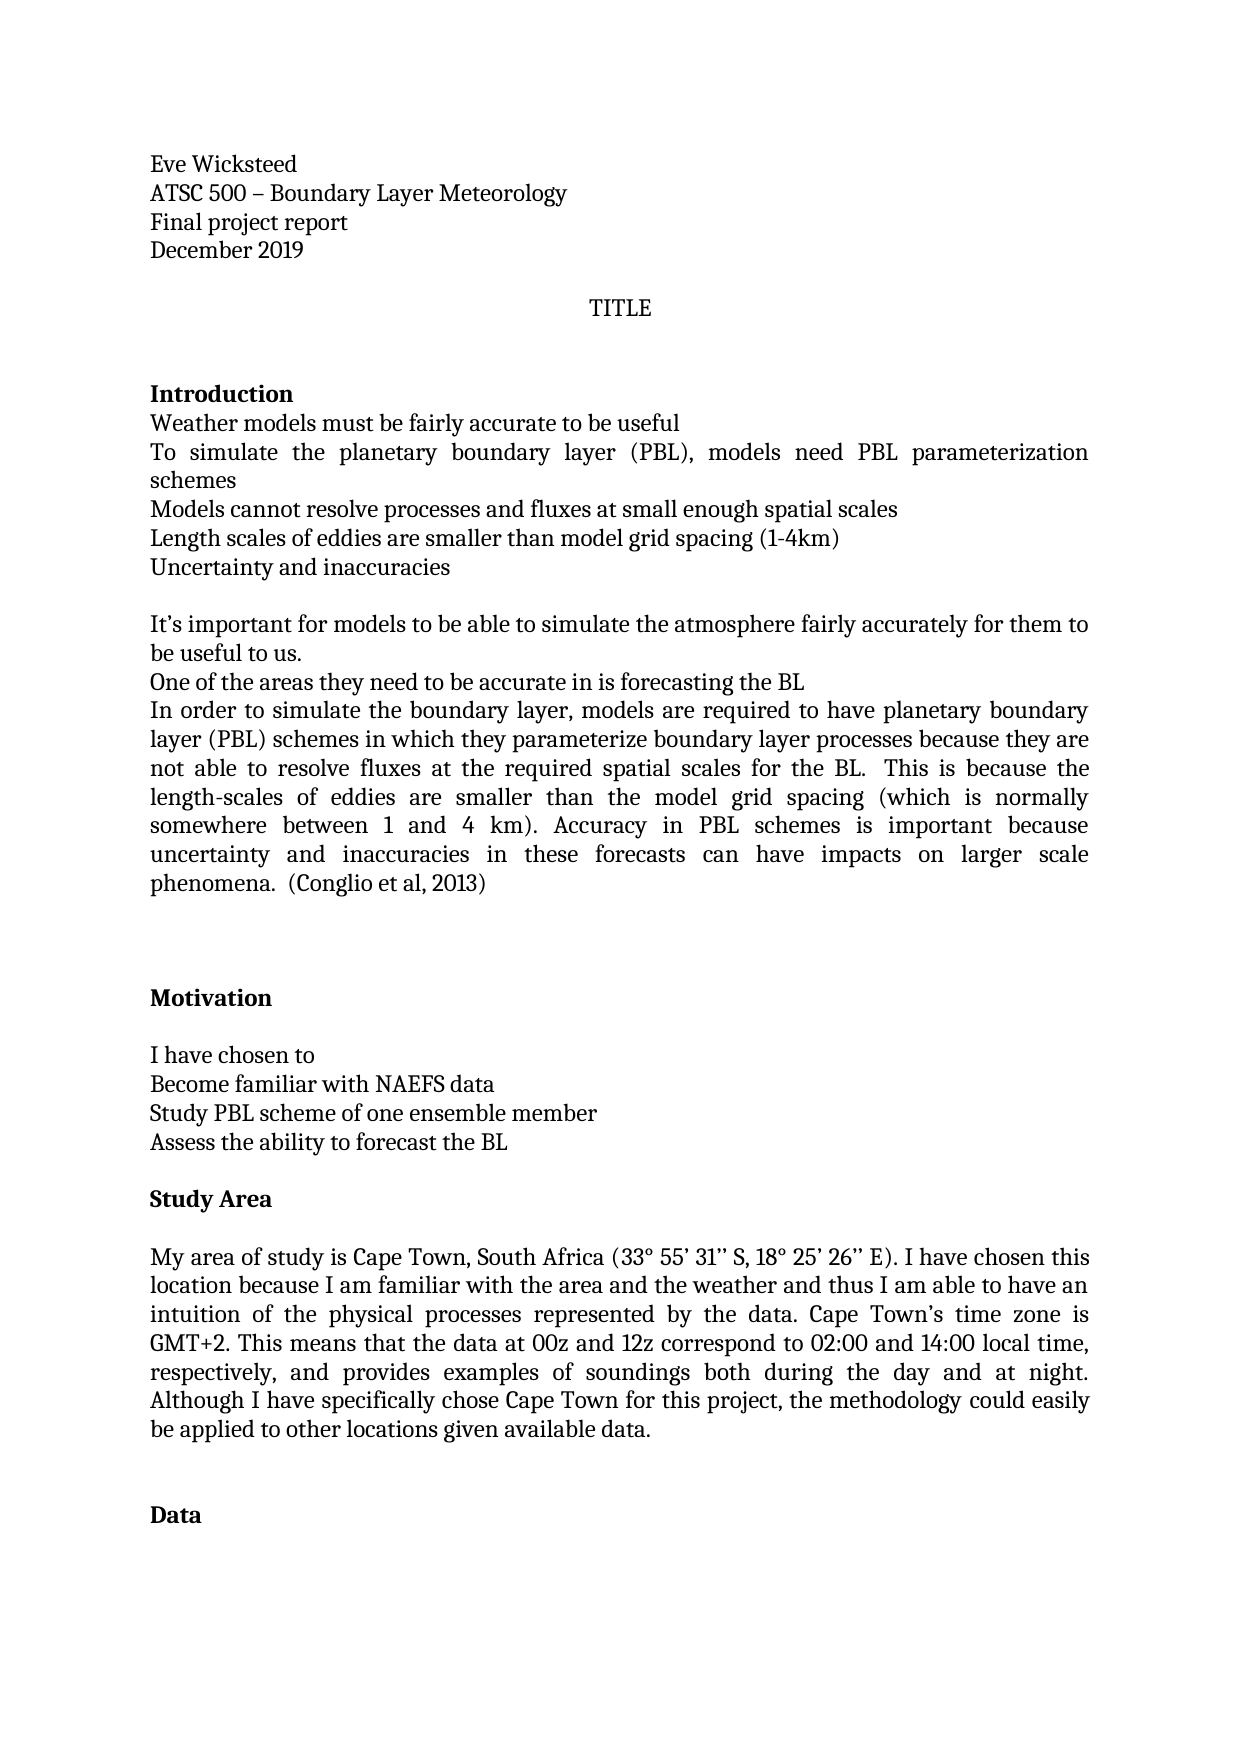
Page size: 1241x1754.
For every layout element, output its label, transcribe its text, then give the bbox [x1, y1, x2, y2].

text Assess the ability to forecast the BL [150, 1127, 1090, 1156]
text Data [150, 1501, 1090, 1530]
text I have chosen to [150, 1041, 1090, 1070]
text Weather models must be fairly accurate to be useful [150, 409, 1090, 437]
text TITLE [150, 294, 1090, 322]
text Models cannot resolve processes and fluxes at small enough spatial scales [150, 495, 1090, 524]
text Study Area [150, 1185, 1090, 1214]
text Introduction [150, 380, 1090, 409]
text Study PBL scheme of one ensemble member [150, 1099, 1090, 1127]
text December 2019 [150, 236, 1090, 265]
text Length scales of eddies are smaller than model grid spacing (1-4km) [150, 524, 1090, 552]
text Uncertainty and inaccuracies [150, 552, 1090, 581]
text ATSC 500 – Boundary Layer Meteorology [150, 179, 1090, 207]
text It’s important for models to be able to simulate the atmosphere fairly accurately for them to be useful to us. [150, 610, 1090, 667]
text Become familiar with NAEFS data [150, 1070, 1090, 1099]
text In order to simulate the boundary layer, models are required to have planetary boundary layer (PBL) schemes in which they parameterize boundary layer processes because they are not able to resolve fluxes at the required spatial scales for the BL. This is because the length-scales of eddies are smaller than the model grid spacing (which is normally somewhere between 1 and 4 km). Accuracy in PBL schemes is important because uncertainty and inaccuracies in these forecasts can have impacts on larger scale phenomena. (Conglio et al, 2013) [150, 696, 1090, 897]
text Motivation [150, 984, 1090, 1012]
text One of the areas they need to be accurate in is forecasting the BL [150, 667, 1090, 696]
text Final project report [150, 207, 1090, 236]
text To simulate the planetary boundary layer (PBL), models need PBL parameterization schemes [150, 437, 1090, 495]
text Eve Wicksteed [150, 150, 1090, 179]
text My area of study is Cape Town, South Africa (33° 55’ 31’’ S, 18° 25’ 26’’ E). I have chosen this location because I am familiar with the area and the weather and thus I am able to have an intuition of the physical processes represented by the data. Cape Town’s time zone is GMT+2. This means that the data at 00z and 12z correspond to 02:00 and 14:00 local time, respectively, and provides examples of soundings both during the day and at night. Although I have specifically chose Cape Town for this project, the methodology could easily be applied to other locations given available data. [150, 1242, 1090, 1444]
